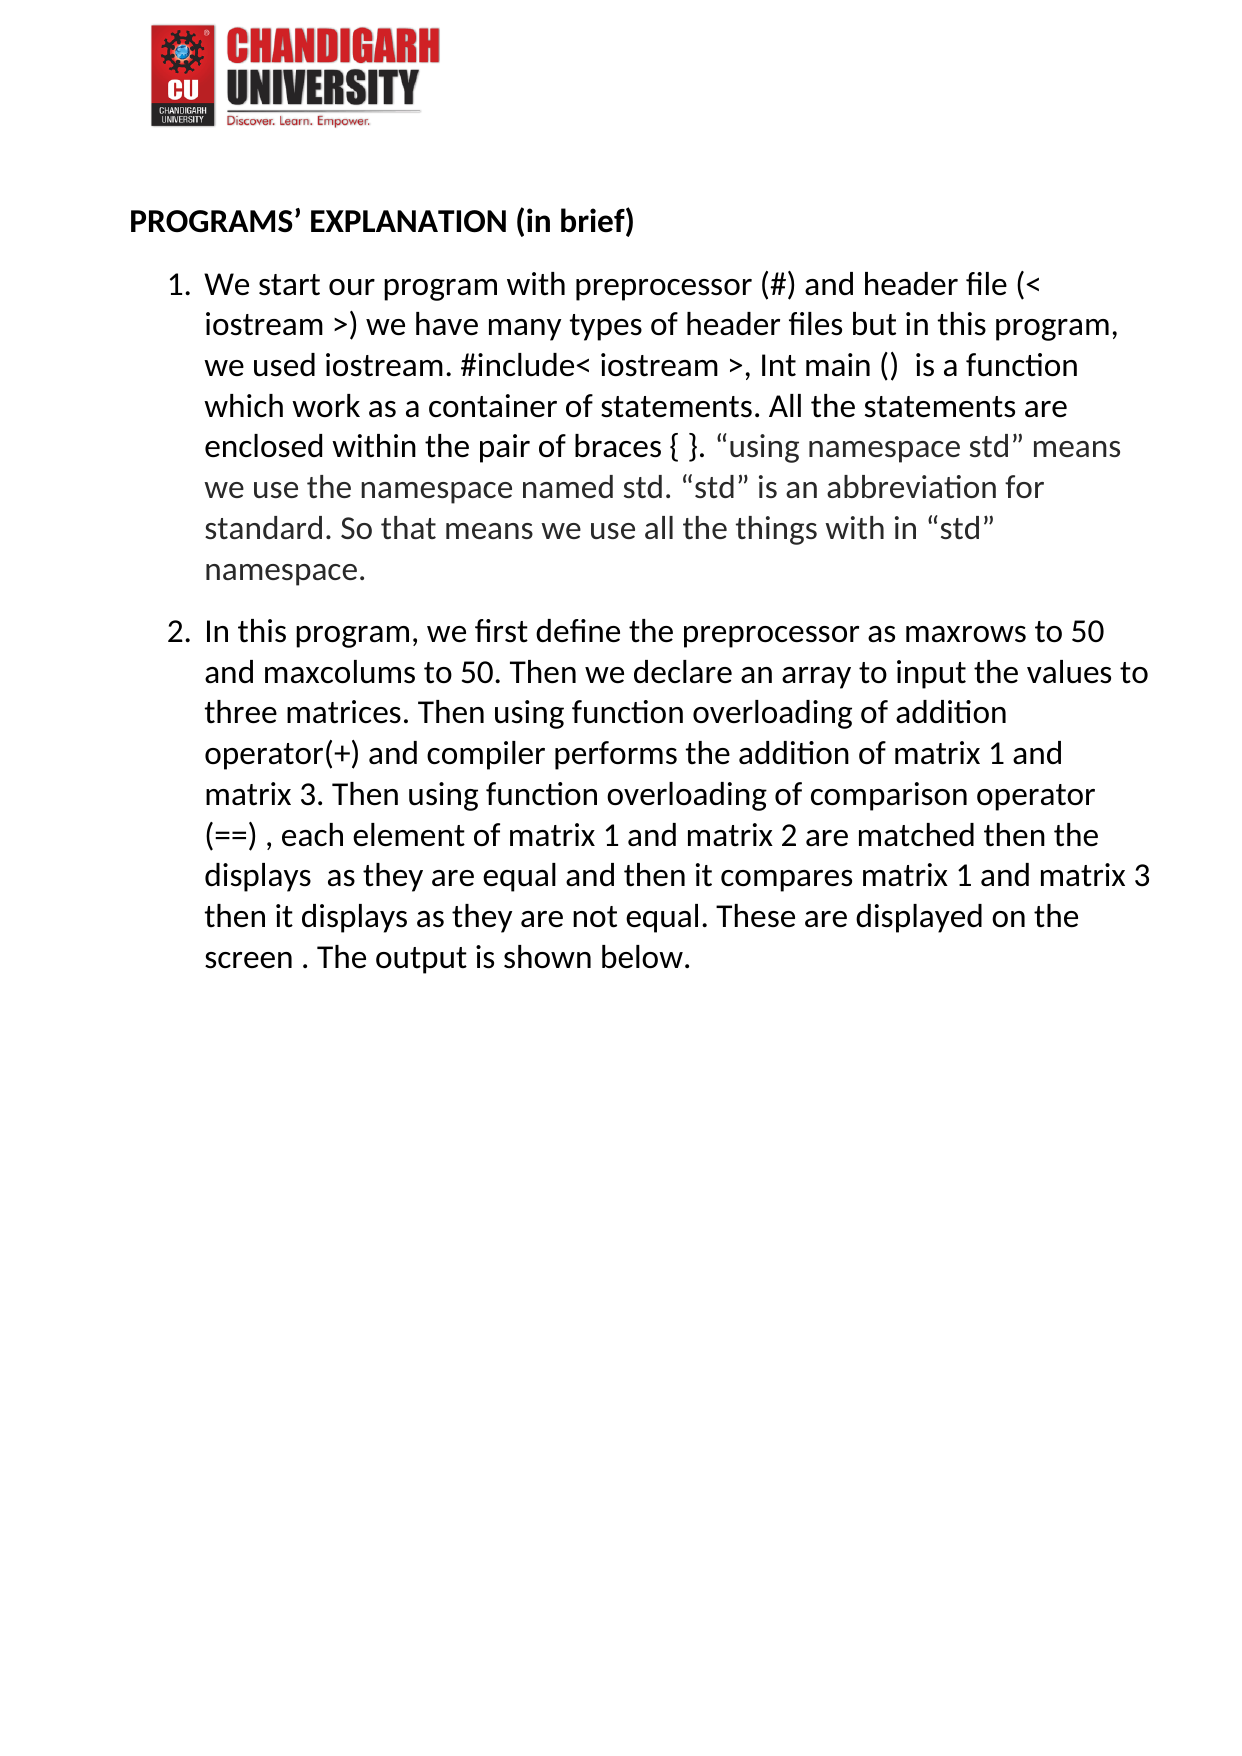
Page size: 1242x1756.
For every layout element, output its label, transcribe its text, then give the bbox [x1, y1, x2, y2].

text PROGRAMS’ EXPLANATION (in brief) [129, 200, 1154, 241]
list In this program, we first define the preprocessor as maxrows to 50 and maxcolums to 50. Then we declare an array to input the values to three matrices. Then using function overloading of addition operator(+) and compiler performs the addition of matrix 1 and matrix 3. Then using function overloading of comparison operator (==) , each element of matrix 1 and matrix 2 are matched then the displays as they are equal and then it compares matrix 1 and matrix 3 then it displays as they are not equal. These are displayed on the screen . The output is shown below. [167, 610, 1154, 977]
list We start our program with preprocessor (#) and header file (< iostream >) we have many types of header files but in this program, we used iostream. #include< iostream >, Int main () is a function which work as a container of statements. All the statements are enclosed within the pair of braces { }. “using namespace std” means we use the namespace named std. “std” is an abbreviation for standard. So that means we use all the things with in “std” namespace. [167, 262, 1154, 588]
picture [150, 23, 441, 129]
